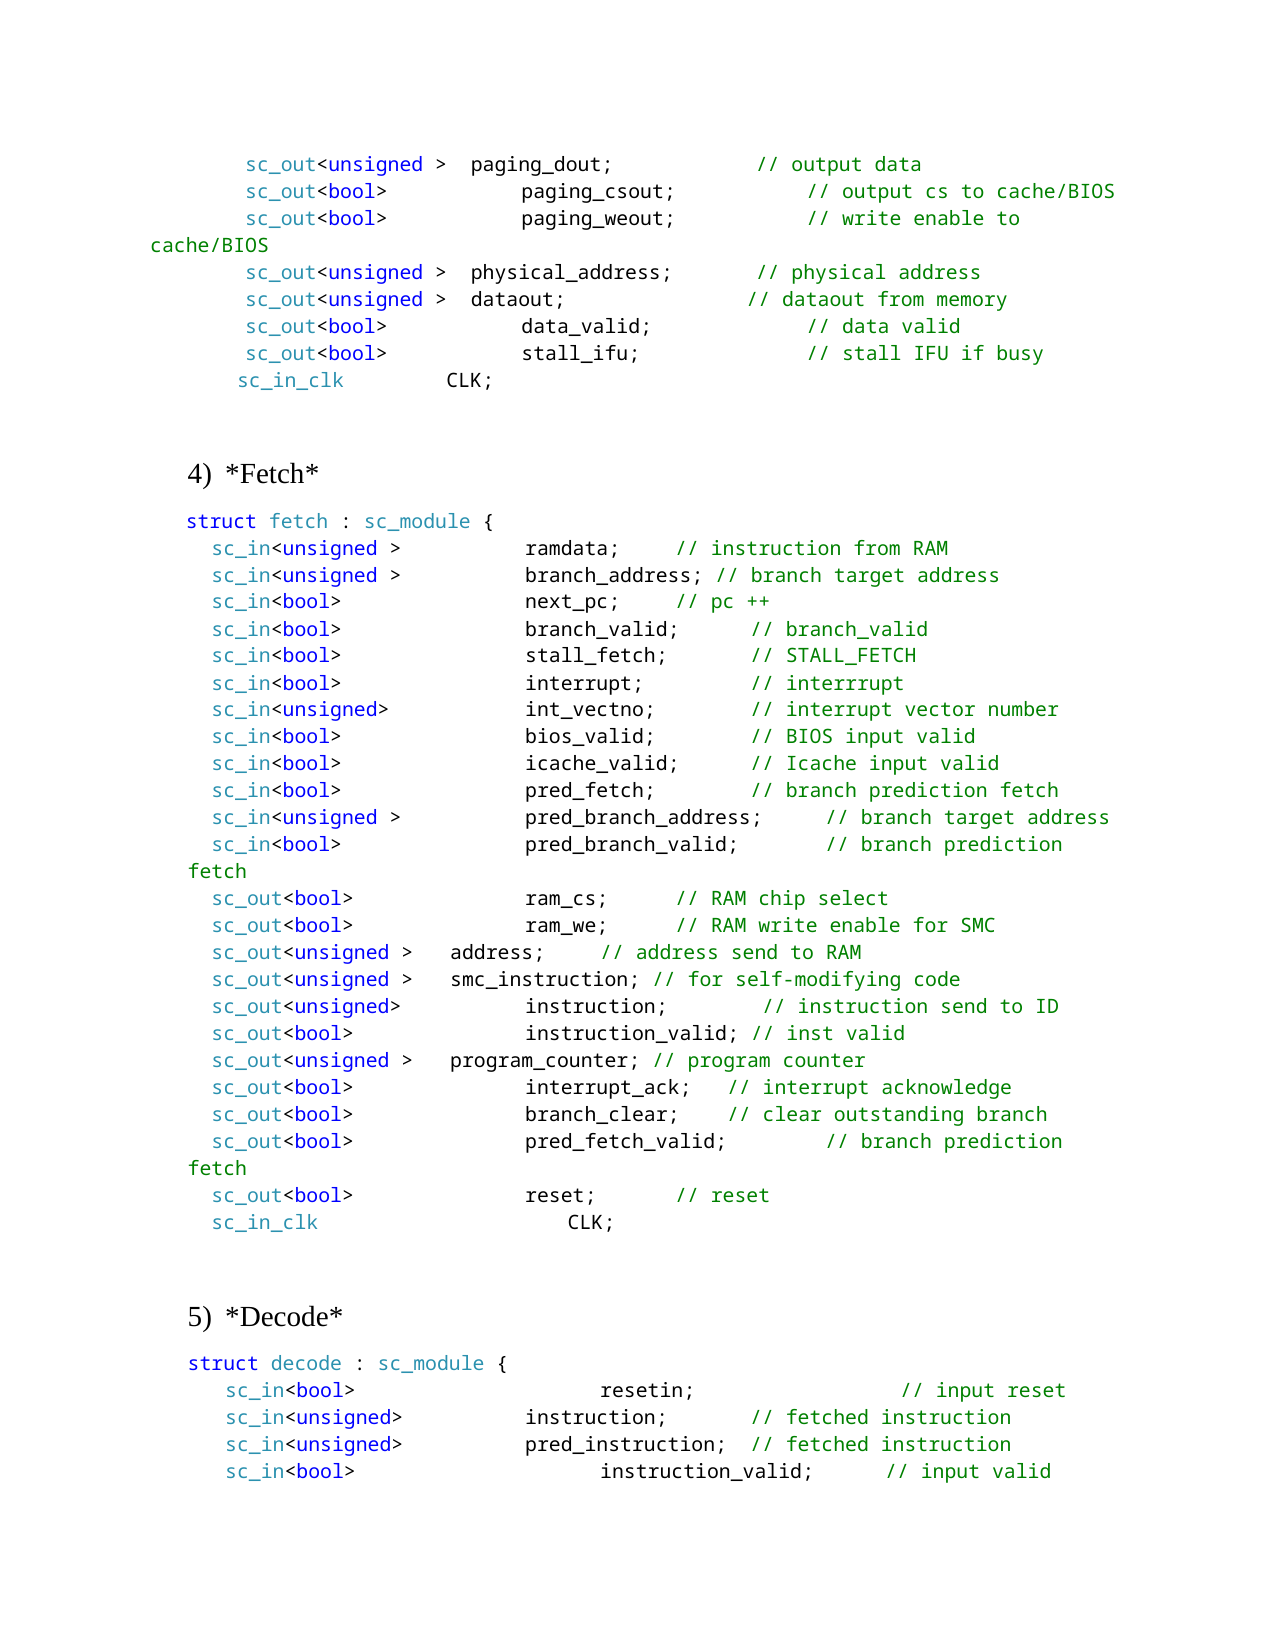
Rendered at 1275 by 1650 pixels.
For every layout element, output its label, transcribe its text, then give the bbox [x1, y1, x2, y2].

text sc_in_clk CLK; [150, 366, 1125, 393]
text sc_in<unsigned> pred_instruction; // fetched instruction [187, 1430, 1125, 1457]
text sc_out<unsigned > dataout; // dataout from memory [150, 285, 1125, 312]
text sc_out<unsigned > program_counter; // program counter [187, 1046, 1125, 1073]
text sc_in<bool> branch_valid; // branch_valid [187, 615, 1125, 642]
text sc_in<unsigned > branch_address; // branch target address [187, 561, 1125, 588]
text sc_out<bool> ram_cs; // RAM chip select [187, 884, 1125, 912]
text sc_out<unsigned > physical_address; // physical address [150, 258, 1125, 285]
list *Decode* [187, 1299, 1125, 1333]
text sc_out<bool> ram_we; // RAM write enable for SMC [187, 912, 1125, 938]
text sc_in<bool> next_pc; // pc ++ [187, 588, 1125, 615]
text struct decode : sc_module { [187, 1349, 1125, 1376]
text sc_in<unsigned> int_vectno; // interrupt vector number [187, 696, 1125, 723]
text sc_in<bool> stall_fetch; // STALL_FETCH [187, 642, 1125, 669]
text sc_out<bool> reset; // reset [187, 1181, 1125, 1208]
list *Fetch* [187, 457, 1125, 490]
text sc_in<bool> resetin; // input reset [187, 1376, 1125, 1403]
text struct fetch : sc_module { [150, 507, 1125, 534]
text sc_out<unsigned> instruction; // instruction send to ID [187, 992, 1125, 1019]
text sc_out<bool> paging_weout; // write enable to cache/BIOS [150, 204, 1125, 258]
text sc_in<bool> icache_valid; // Icache input valid [187, 750, 1125, 777]
text sc_out<bool> paging_csout; // output cs to cache/BIOS [150, 177, 1125, 204]
text sc_in_clk CLK; [187, 1208, 1125, 1235]
text sc_in<bool> pred_branch_valid; // branch prediction fetch [187, 831, 1125, 884]
text sc_in<bool> pred_fetch; // branch prediction fetch [187, 777, 1125, 804]
text sc_out<bool> branch_clear; // clear outstanding branch [187, 1100, 1125, 1127]
text sc_out<bool> data_valid; // data valid [150, 312, 1125, 339]
text sc_out<bool> pred_fetch_valid; // branch prediction fetch [187, 1127, 1125, 1181]
text sc_out<bool> interrupt_ack; // interrupt acknowledge [187, 1073, 1125, 1100]
text sc_in<unsigned > pred_branch_address; // branch target address [187, 804, 1125, 831]
text sc_out<unsigned > address; // address send to RAM [187, 938, 1125, 966]
text sc_out<bool> stall_ifu; // stall IFU if busy [150, 339, 1125, 366]
text sc_in<bool> interrupt; // interrrupt [187, 669, 1125, 696]
text sc_in<bool> bios_valid; // BIOS input valid [187, 723, 1125, 750]
text sc_out<unsigned > smc_instruction; // for self-modifying code [187, 966, 1125, 992]
text sc_out<unsigned > paging_dout; // output data [150, 150, 1125, 177]
text sc_in<unsigned > ramdata; // instruction from RAM [187, 534, 1125, 561]
text sc_in<unsigned> instruction; // fetched instruction [187, 1403, 1125, 1430]
text sc_in<bool> instruction_valid; // input valid [187, 1457, 1125, 1484]
text sc_out<bool> instruction_valid; // inst valid [187, 1019, 1125, 1046]
